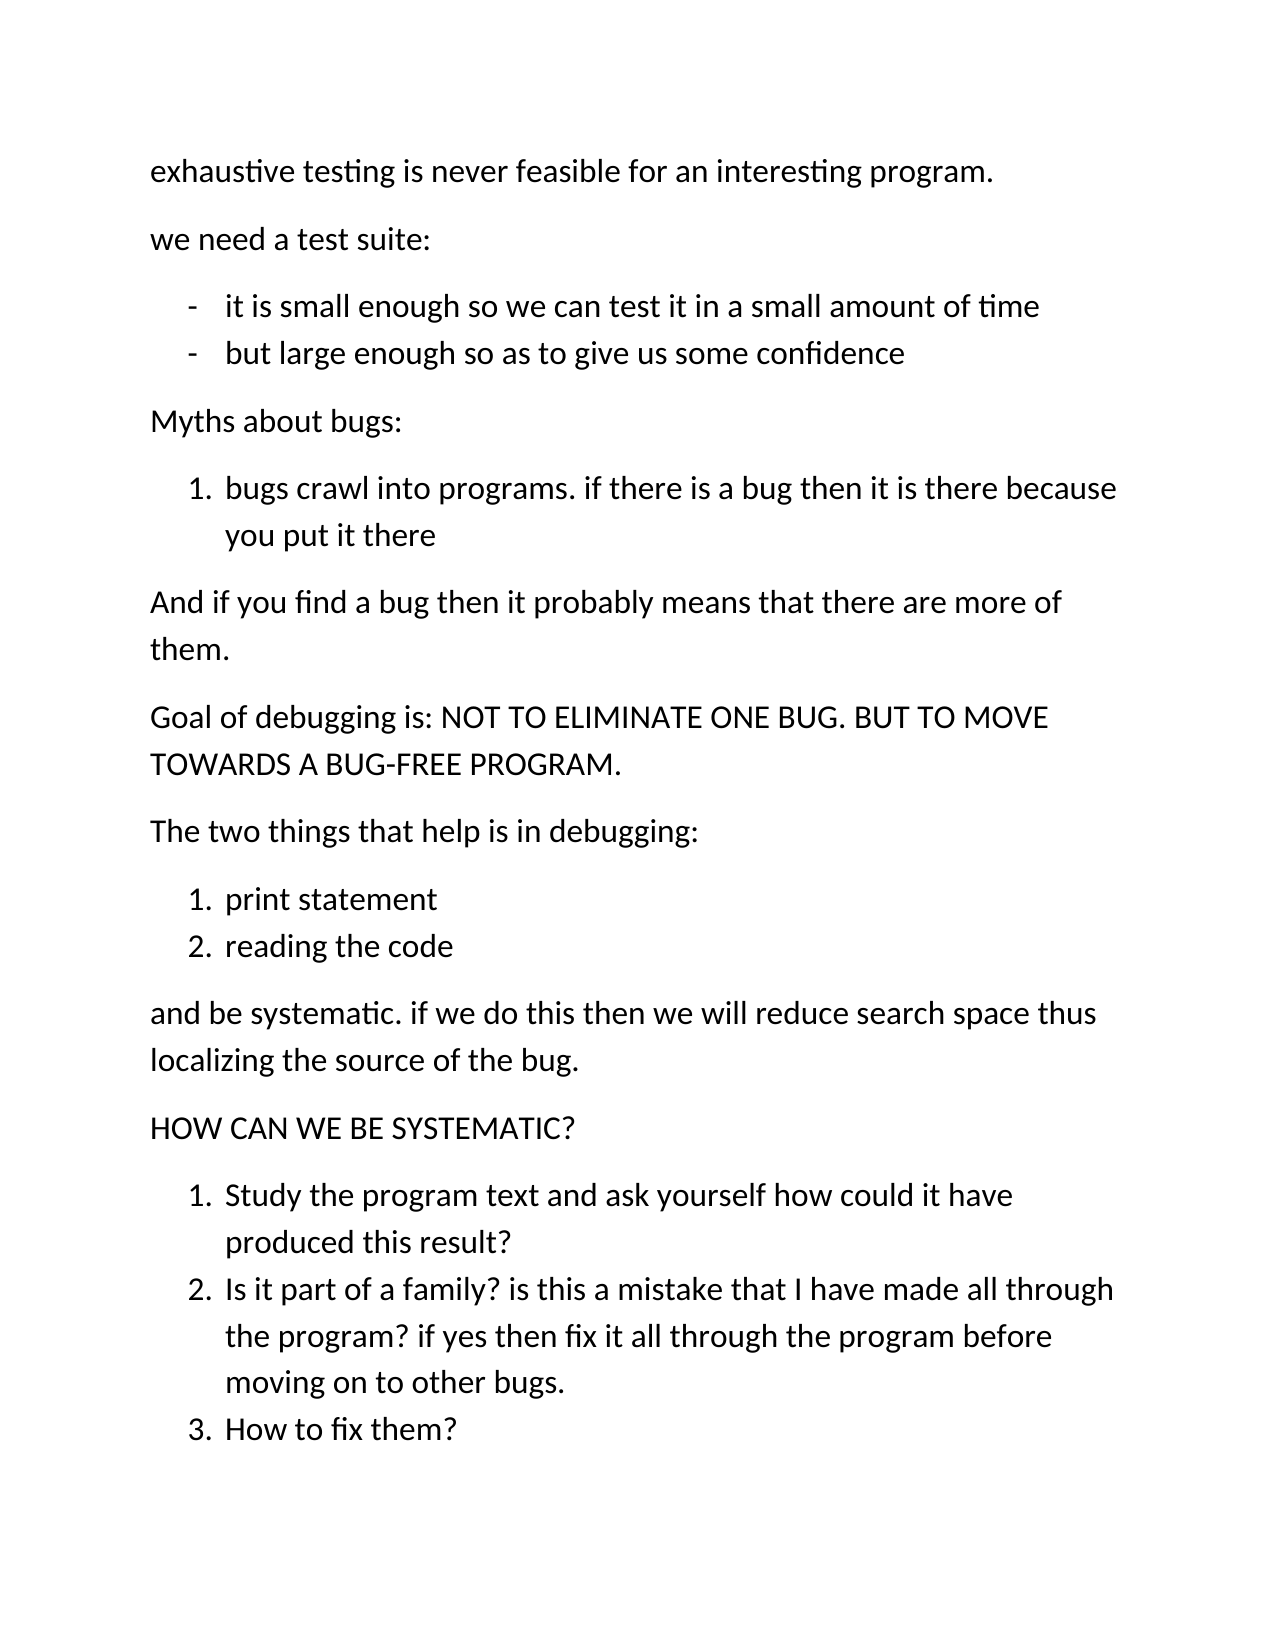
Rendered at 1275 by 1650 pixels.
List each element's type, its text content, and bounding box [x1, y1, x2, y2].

text HOW CAN WE BE SYSTEMATIC? [150, 1107, 1125, 1147]
list print statement [187, 878, 1125, 919]
list Study the program text and ask yourself how could it have produced this result? [187, 1174, 1125, 1262]
list reading the code [187, 925, 1125, 965]
list bugs crawl into programs. if there is a bug then it is there because you put it there [187, 467, 1125, 555]
text Myths about bugs: [150, 399, 1125, 440]
text exhaustive testing is never feasible for an interesting program. [150, 150, 1125, 191]
list it is small enough so we can test it in a small amount of time [187, 285, 1125, 326]
list Is it part of a family? is this a mistake that I have made all through the program? if yes then fix it all through the program before moving on to other bugs. [187, 1268, 1125, 1402]
text we need a test suite: [150, 218, 1125, 258]
list How to fix them? [187, 1408, 1125, 1449]
list but large enough so as to give us some confidence [187, 332, 1125, 373]
text Goal of debugging is: NOT TO ELIMINATE ONE BUG. BUT TO MOVE TOWARDS A BUG-FREE PROGRAM. [150, 696, 1125, 783]
text The two things that help is in debugging: [150, 810, 1125, 851]
text And if you find a bug then it probably means that there are more of them. [150, 582, 1125, 669]
text and be systematic. if we do this then we will reduce search space thus localizing the source of the bug. [150, 992, 1125, 1080]
